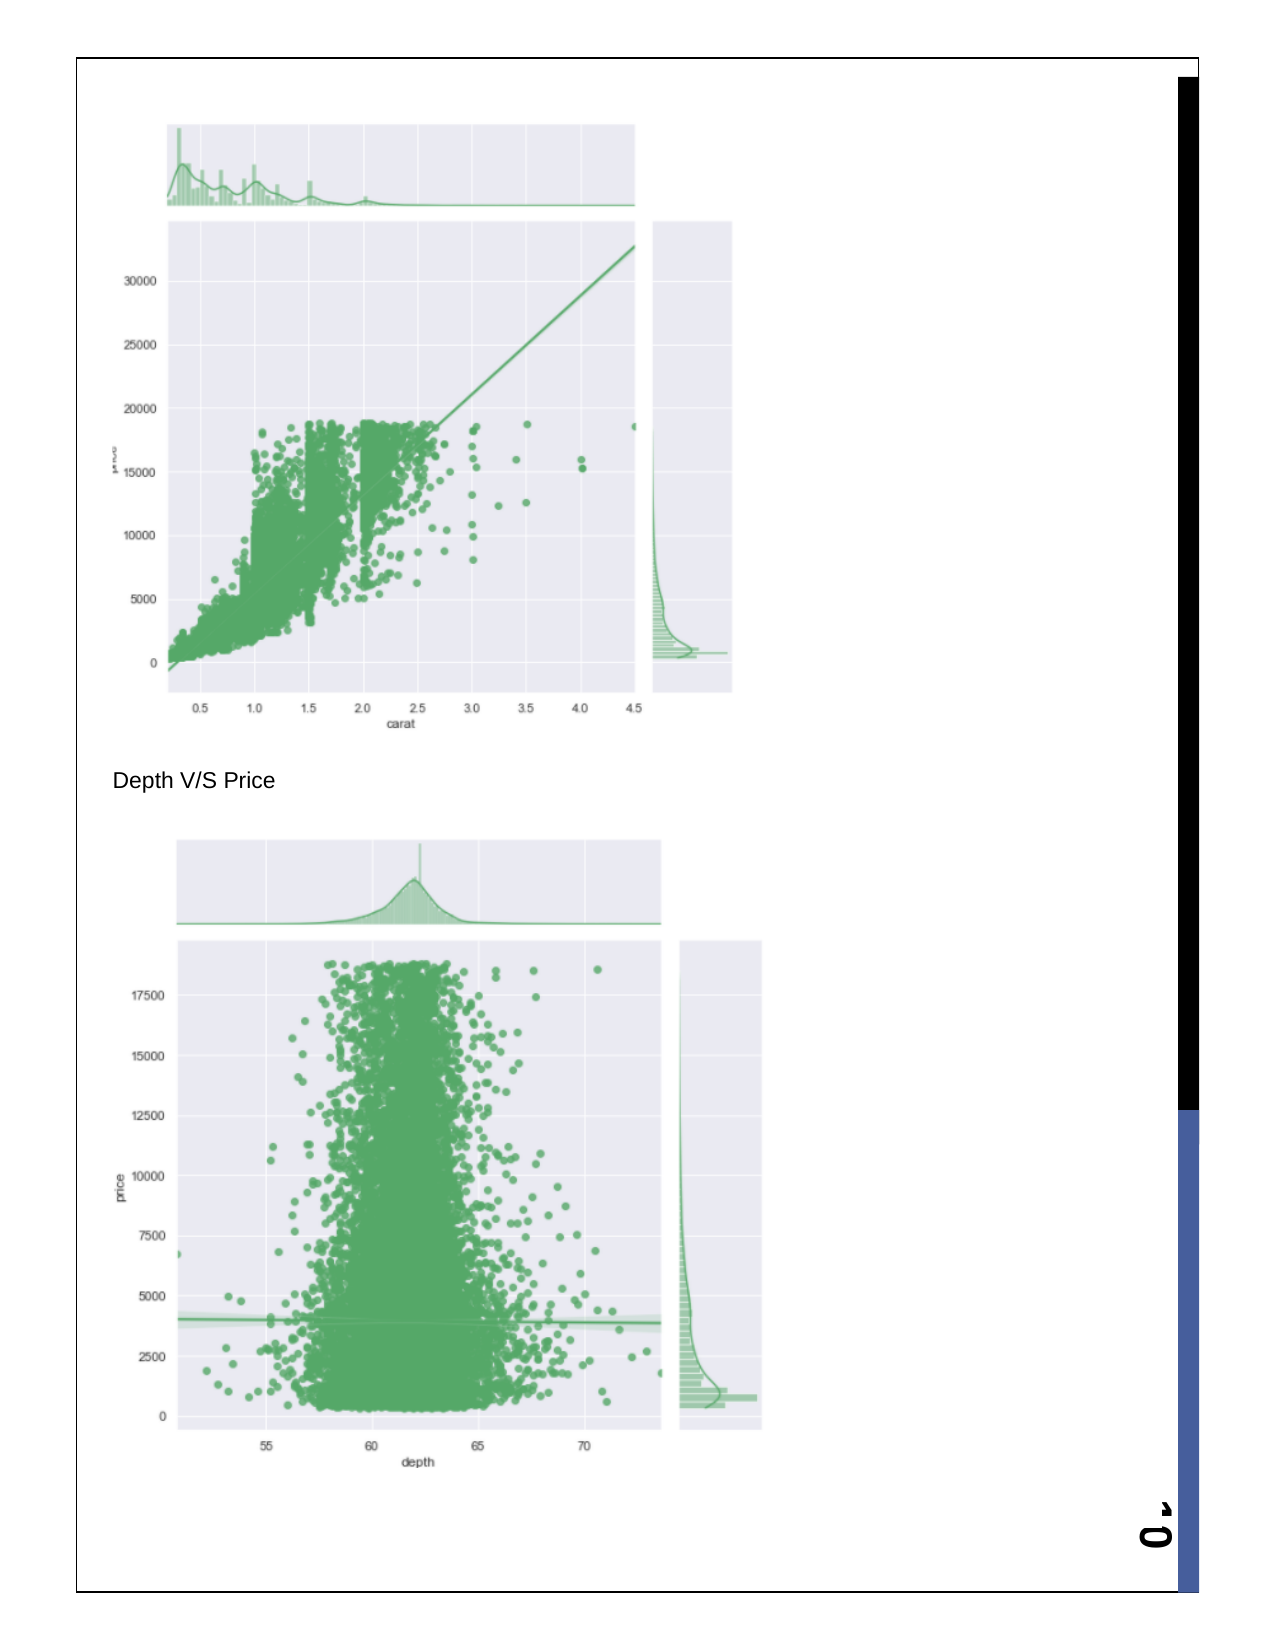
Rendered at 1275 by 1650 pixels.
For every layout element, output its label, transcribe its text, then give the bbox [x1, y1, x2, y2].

text Depth V/S Price [112, 767, 1162, 793]
picture [112, 112, 750, 733]
picture [112, 827, 775, 1468]
